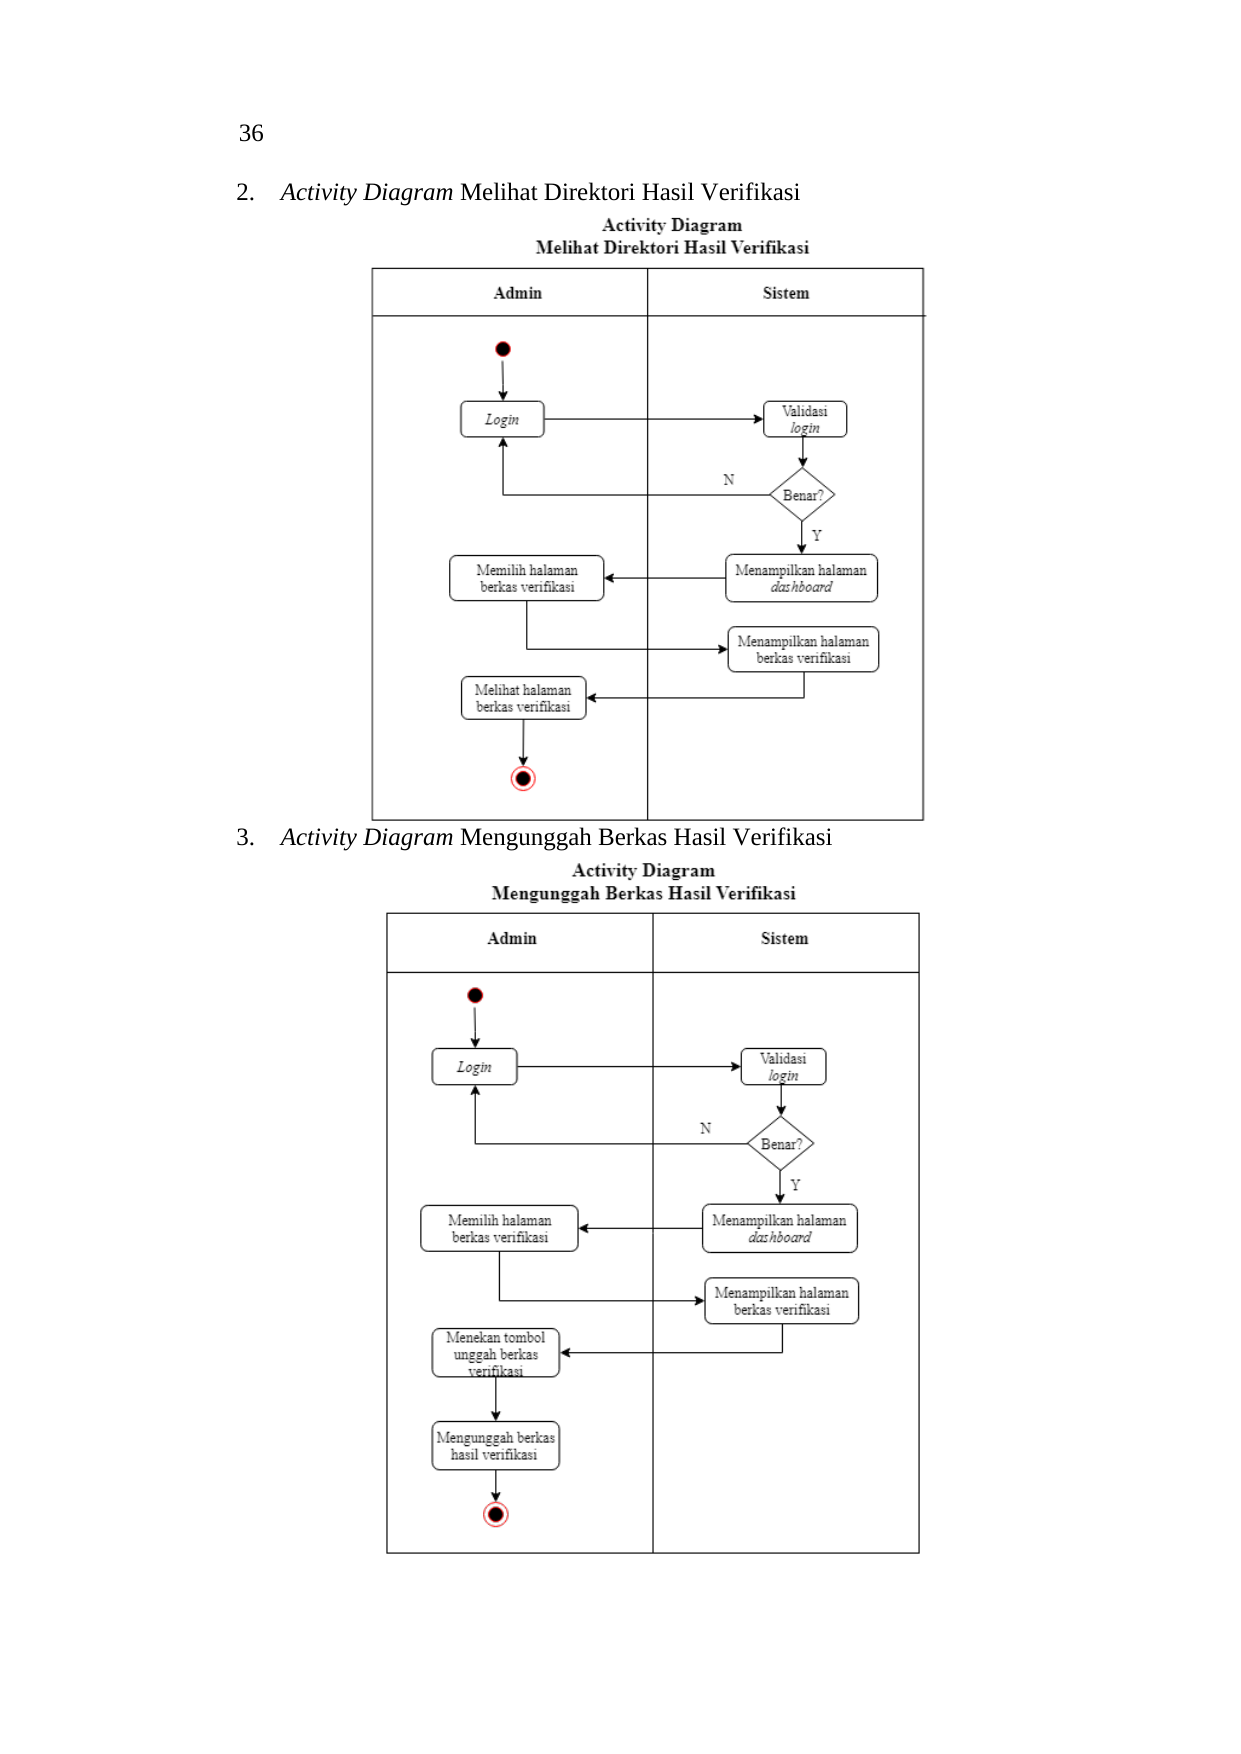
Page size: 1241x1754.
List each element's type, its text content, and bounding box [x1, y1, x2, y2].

picture [378, 850, 921, 1555]
list Activity Diagram Melihat Direktori Hasil Verifikasi [236, 177, 1063, 206]
picture [371, 206, 928, 822]
list Activity Diagram Mengunggah Berkas Hasil Verifikasi [236, 822, 1063, 850]
